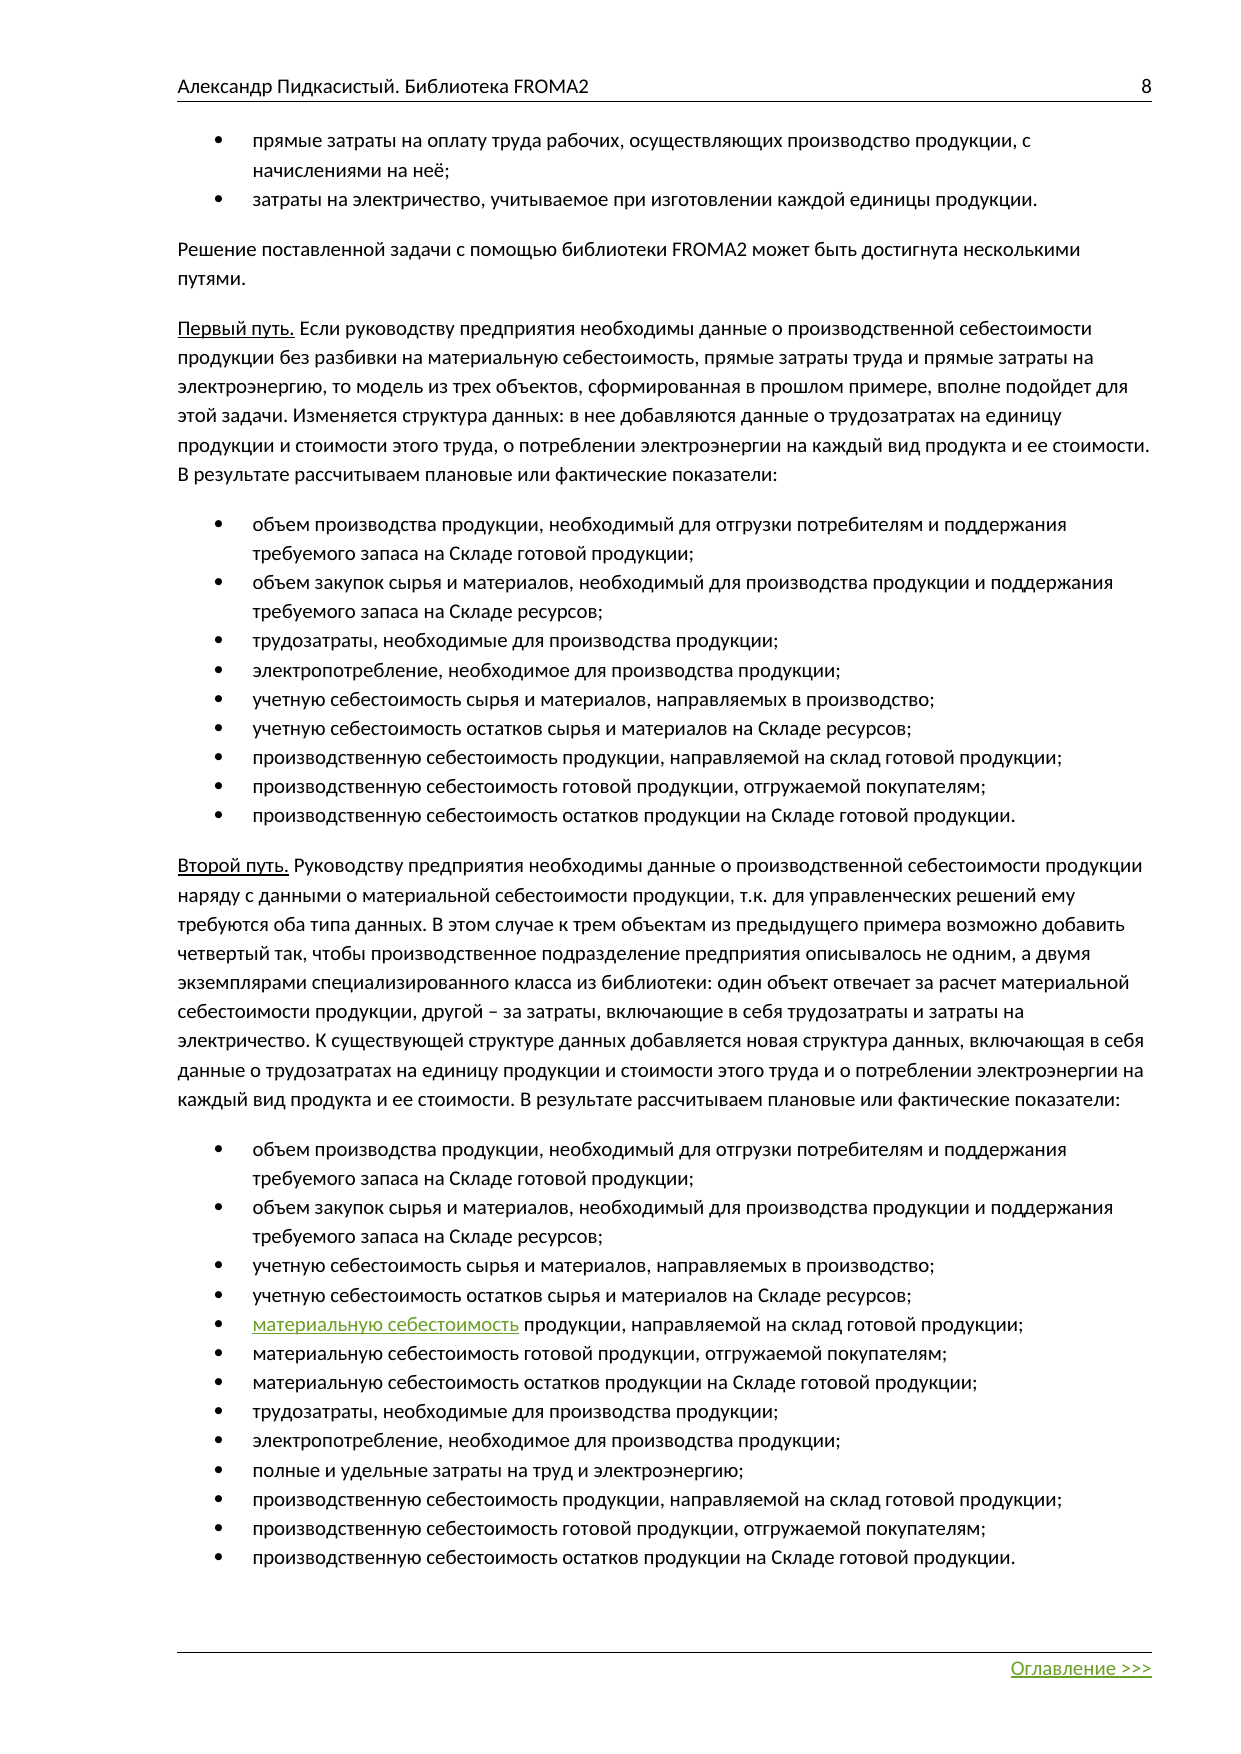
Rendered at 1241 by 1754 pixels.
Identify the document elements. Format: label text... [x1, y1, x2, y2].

list трудозатраты, необходимые для производства продукции; [215, 1398, 1152, 1424]
list материальную себестоимость продукции, направляемой на склад готовой продукции; [215, 1311, 1152, 1336]
list производственную себестоимость готовой продукции, отгружаемой покупателям; [215, 773, 1152, 799]
list полные и удельные затраты на труд и электроэнергию; [215, 1457, 1152, 1482]
list производственную себестоимость готовой продукции, отгружаемой покупателям; [215, 1515, 1152, 1541]
list объем производства продукции, необходимый для отгрузки потребителям и поддержания требуемого запаса на Складе готовой продукции; [215, 511, 1152, 566]
text Второй путь. Руководству предприятия необходимы данные о производственной себестоимости продукции наряду с данными о материальной себестоимости продукции, т.к. для управленческих решений ему требуются оба типа данных. В этом случае к трем объектам из предыдущего примера возможно добавить четвертый так, чтобы производственное подразделение предприятия описывалось не одним, а двумя экземплярами специализированного класса из библиотеки: один объект отвечает за расчет материальной себестоимости продукции, другой – за затраты, включающие в себя трудозатраты и затраты на электричество. К существующей структуре данных добавляется новая структура данных, включающая в себя данные о трудозатратах на единицу продукции и стоимости этого труда и о потреблении электроэнергии на каждый вид продукта и ее стоимости. В результате рассчитываем плановые или фактические показатели: [177, 853, 1152, 1111]
list производственную себестоимость остатков продукции на Складе готовой продукции. [215, 803, 1152, 828]
list производственную себестоимость остатков продукции на Складе готовой продукции. [215, 1544, 1152, 1570]
list прямые затраты на оплату труда рабочих, осуществляющих производство продукции, с начислениями на неё; [215, 128, 1152, 182]
list электропотребление, необходимое для производства продукции; [215, 657, 1152, 682]
list производственную себестоимость продукции, направляемой на склад готовой продукции; [215, 1486, 1152, 1511]
text Первый путь. Если руководству предприятия необходимы данные о производственной себестоимости продукции без разбивки на материальную себестоимость, прямые затраты труда и прямые затраты на электроэнергию, то модель из трех объектов, сформированная в прошлом примере, вполне подойдет для этой задачи. Изменяется структура данных: в нее добавляются данные о трудозатратах на единицу продукции и стоимости этого труда, о потреблении электроэнергии на каждый вид продукта и ее стоимости. В результате рассчитываем плановые или фактические показатели: [177, 315, 1152, 486]
list трудозатраты, необходимые для производства продукции; [215, 628, 1152, 653]
list учетную себестоимость остатков сырья и материалов на Складе ресурсов; [215, 715, 1152, 741]
list учетную себестоимость остатков сырья и материалов на Складе ресурсов; [215, 1282, 1152, 1307]
list электропотребление, необходимое для производства продукции; [215, 1428, 1152, 1453]
list затраты на электричество, учитываемое при изготовлении каждой единицы продукции. [215, 186, 1152, 211]
list объем закупок сырья и материалов, необходимый для производства продукции и поддержания требуемого запаса на Складе ресурсов; [215, 1194, 1152, 1249]
list учетную себестоимость сырья и материалов, направляемых в производство; [215, 1253, 1152, 1278]
list материальную себестоимость остатков продукции на Складе готовой продукции; [215, 1369, 1152, 1395]
list объем закупок сырья и материалов, необходимый для производства продукции и поддержания требуемого запаса на Складе ресурсов; [215, 569, 1152, 624]
list учетную себестоимость сырья и материалов, направляемых в производство; [215, 686, 1152, 711]
list материальную себестоимость готовой продукции, отгружаемой покупателям; [215, 1340, 1152, 1366]
list производственную себестоимость продукции, направляемой на склад готовой продукции; [215, 744, 1152, 770]
list объем производства продукции, необходимый для отгрузки потребителям и поддержания требуемого запаса на Складе готовой продукции; [215, 1136, 1152, 1191]
text Решение поставленной задачи с помощью библиотеки FROMA2 может быть достигнута несколькими путями. [177, 236, 1152, 291]
